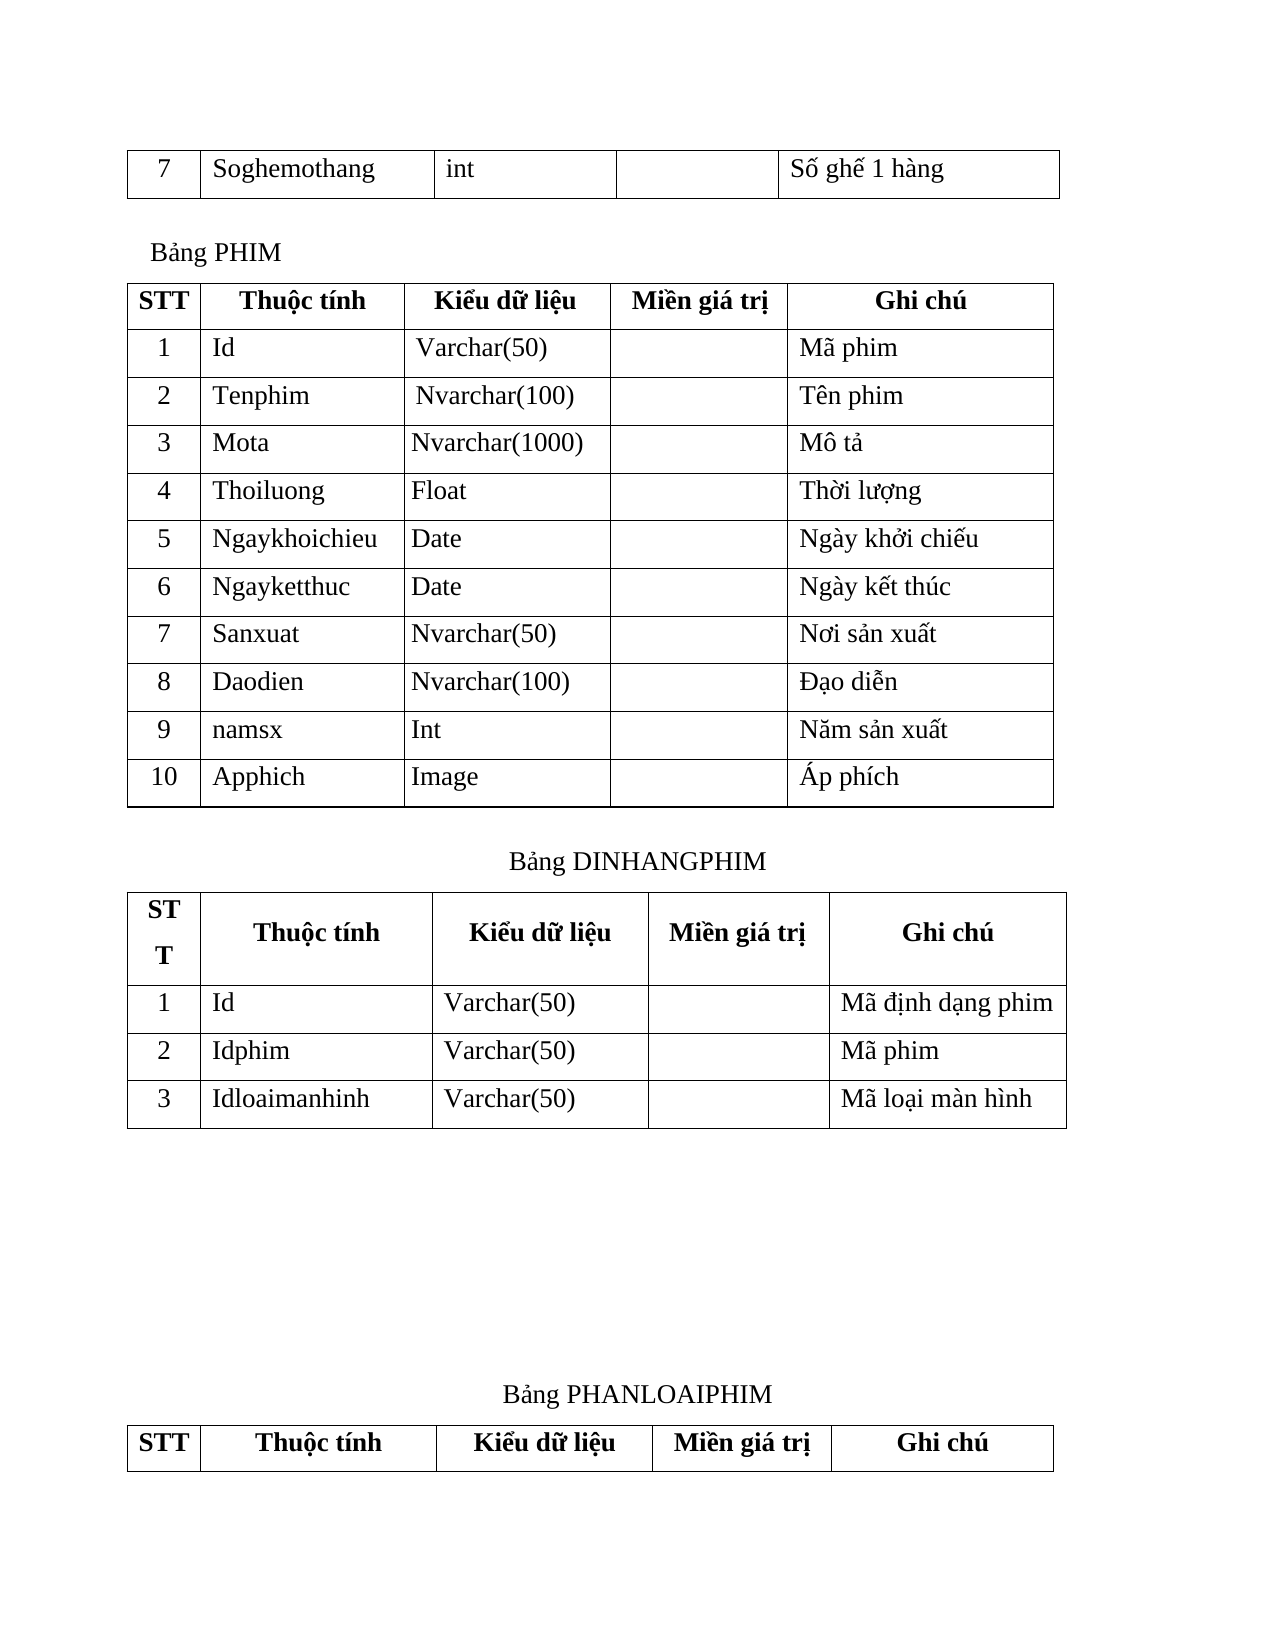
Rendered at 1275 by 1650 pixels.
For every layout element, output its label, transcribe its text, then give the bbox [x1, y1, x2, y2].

table_cell [611, 330, 787, 377]
table_cell [611, 664, 787, 711]
table_cell Id [201, 330, 404, 377]
table_cell Tenphim [201, 378, 404, 425]
table_cell Daodien [201, 664, 404, 711]
table_cell Ngaykhoichieu [201, 521, 404, 568]
table_cell Nvarchar(100) [405, 378, 610, 425]
table_cell 1 [128, 330, 200, 377]
table_cell 2 [128, 378, 200, 425]
table_cell 3 [128, 426, 200, 472]
table_cell 8 [128, 664, 200, 711]
table_cell Idphim [201, 1034, 432, 1080]
table_cell Đạo diễn [788, 664, 1053, 711]
table_cell 1 [128, 986, 200, 1032]
table_cell Date [405, 569, 610, 616]
table_cell [611, 474, 787, 520]
table_cell Mô tả [788, 426, 1053, 472]
table_cell [611, 760, 787, 806]
table_cell 2 [128, 1034, 200, 1080]
table_header STT [128, 893, 200, 985]
table_cell Varchar(50) [405, 330, 610, 377]
table_cell Nvarchar(50) [405, 617, 610, 663]
table_header Thuộc tính [201, 284, 404, 329]
table_cell Ngày khởi chiếu [788, 521, 1053, 568]
table_header Ghi chú [830, 893, 1066, 985]
table_header Miền giá trị [611, 284, 787, 329]
table_cell 7 [128, 151, 200, 198]
table_cell Năm sản xuất [788, 712, 1053, 759]
table_cell Date [405, 521, 610, 568]
table_cell Int [405, 712, 610, 759]
table_cell [617, 151, 778, 198]
table_cell Soghemothang [201, 151, 434, 198]
text Bảng PHANLOAIPHIM [150, 1378, 1125, 1409]
table_cell namsx [201, 712, 404, 759]
table_cell Thoiluong [201, 474, 404, 520]
table_header Kiểu dữ liệu [437, 1426, 652, 1471]
table_cell Thời lượng [788, 474, 1053, 520]
table_cell [611, 378, 787, 425]
table_cell 7 [128, 617, 200, 663]
table_cell [611, 712, 787, 759]
table_cell 10 [128, 760, 200, 806]
table_cell Idloaimanhinh [201, 1081, 432, 1128]
table_cell Tên phim [788, 378, 1053, 425]
text Bảng PHIM [150, 236, 1125, 267]
table_cell Varchar(50) [433, 1034, 648, 1080]
table_header Thuộc tính [201, 1426, 436, 1471]
table_cell [611, 521, 787, 568]
table_cell Nơi sản xuất [788, 617, 1053, 663]
table_cell 6 [128, 569, 200, 616]
table_header Miền giá trị [649, 893, 829, 985]
table_cell Sanxuat [201, 617, 404, 663]
table_cell Mã định dạng phim [830, 986, 1066, 1032]
table_header STT [128, 1426, 200, 1471]
table_cell Mã phim [830, 1034, 1066, 1080]
table_header Ghi chú [832, 1426, 1053, 1471]
table_cell 9 [128, 712, 200, 759]
table_cell Varchar(50) [433, 1081, 648, 1128]
table_cell Nvarchar(100) [405, 664, 610, 711]
text Bảng DINHANGPHIM [150, 845, 1125, 876]
table_cell [611, 426, 787, 472]
table_cell [649, 1081, 829, 1128]
table_header Kiểu dữ liệu [405, 284, 610, 329]
table_cell 5 [128, 521, 200, 568]
table_cell Mota [201, 426, 404, 472]
table_header Miền giá trị [653, 1426, 831, 1471]
table_cell Mã loại màn hình [830, 1081, 1066, 1128]
table_cell 4 [128, 474, 200, 520]
table_cell Áp phích [788, 760, 1053, 806]
table_header Kiểu dữ liệu [433, 893, 648, 985]
table_cell Apphich [201, 760, 404, 806]
table_cell Ngayketthuc [201, 569, 404, 616]
table_cell 3 [128, 1081, 200, 1128]
table_cell Varchar(50) [433, 986, 648, 1032]
table_cell Số ghế 1 hàng [779, 151, 1059, 198]
table_cell [611, 617, 787, 663]
table_header Thuộc tính [201, 893, 432, 985]
table_cell [649, 986, 829, 1032]
table_cell Float [405, 474, 610, 520]
table_cell Id [201, 986, 432, 1032]
table_cell Image [405, 760, 610, 806]
table_header Ghi chú [788, 284, 1053, 329]
table_header STT [128, 284, 200, 329]
table_cell Nvarchar(1000) [405, 426, 610, 472]
table_cell [611, 569, 787, 616]
table_cell [649, 1034, 829, 1080]
table_cell int [435, 151, 616, 198]
table_cell Ngày kết thúc [788, 569, 1053, 616]
table_cell Mã phim [788, 330, 1053, 377]
